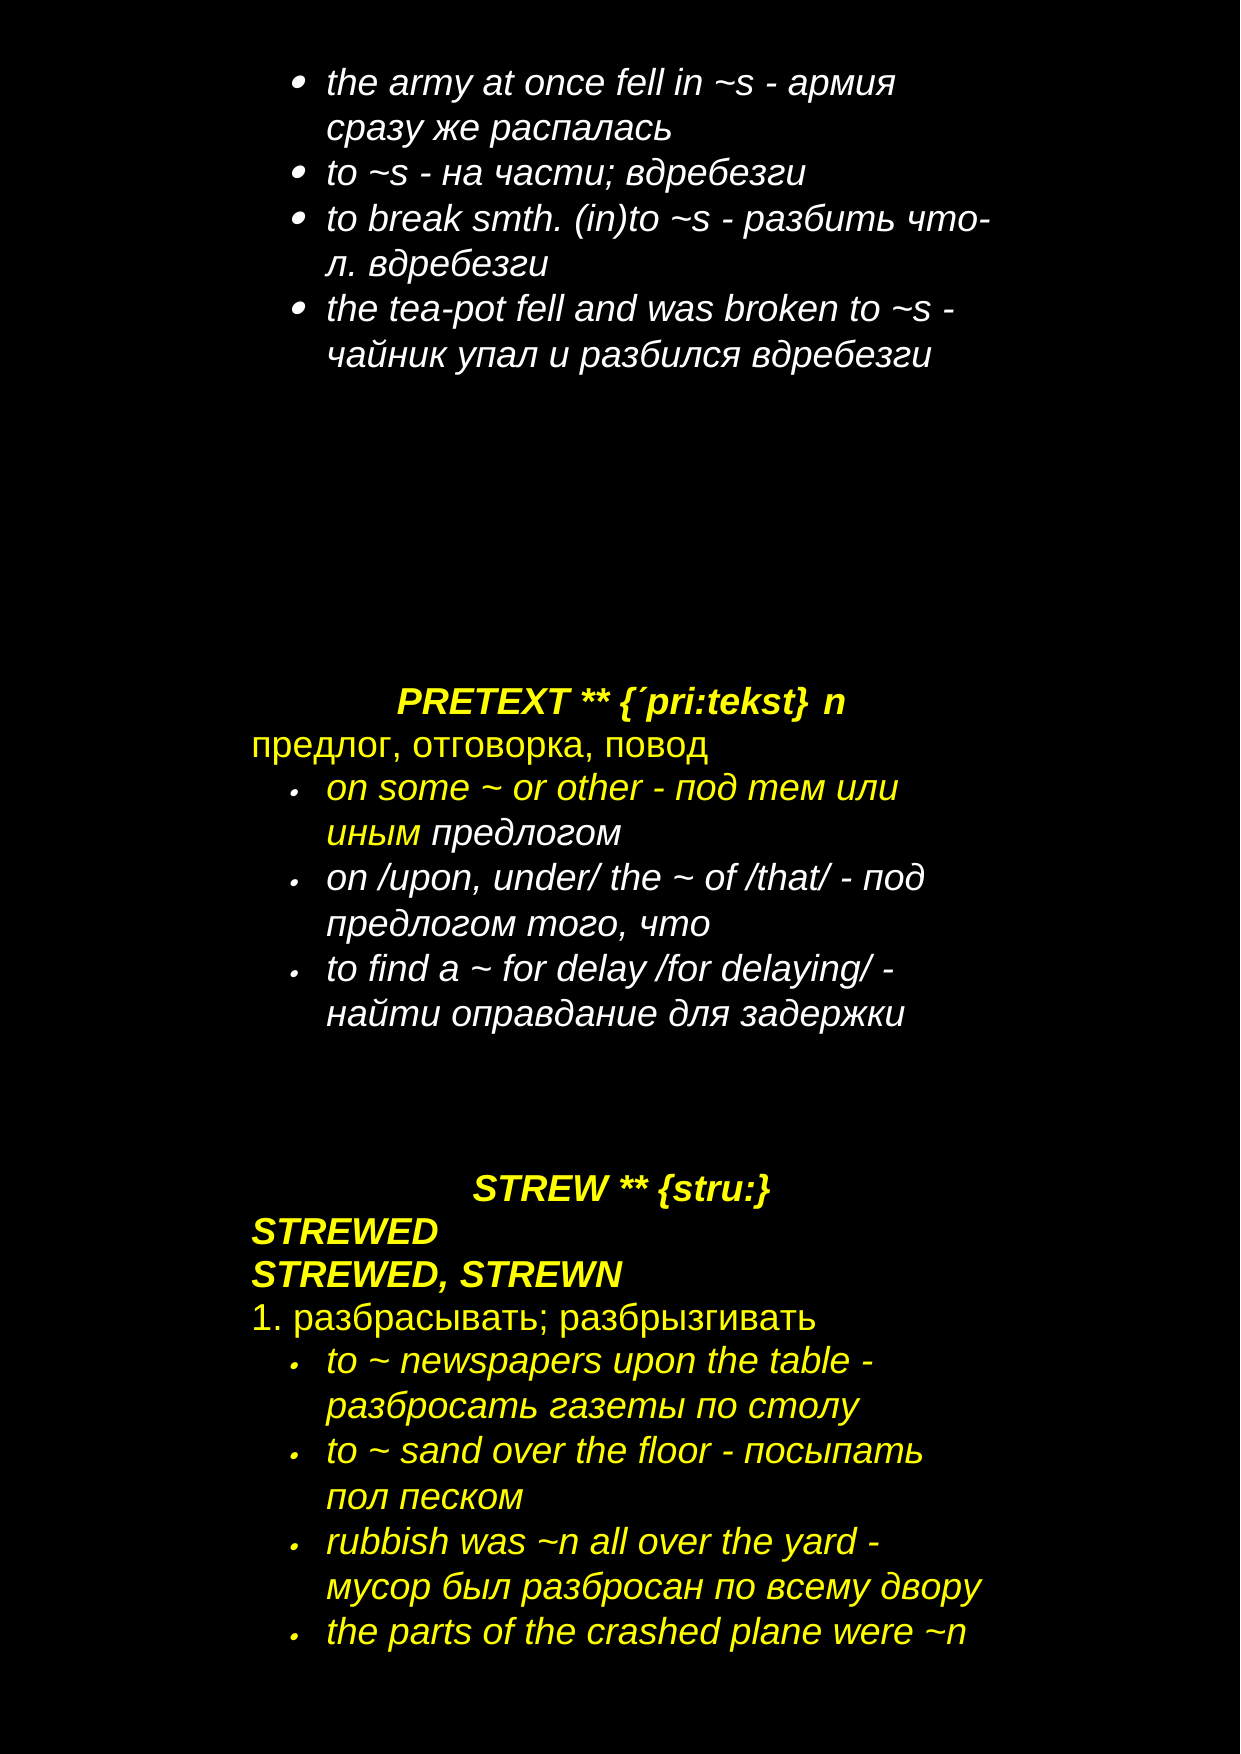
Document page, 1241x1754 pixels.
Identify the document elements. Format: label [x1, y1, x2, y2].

table_header [241, 60, 1006, 1653]
